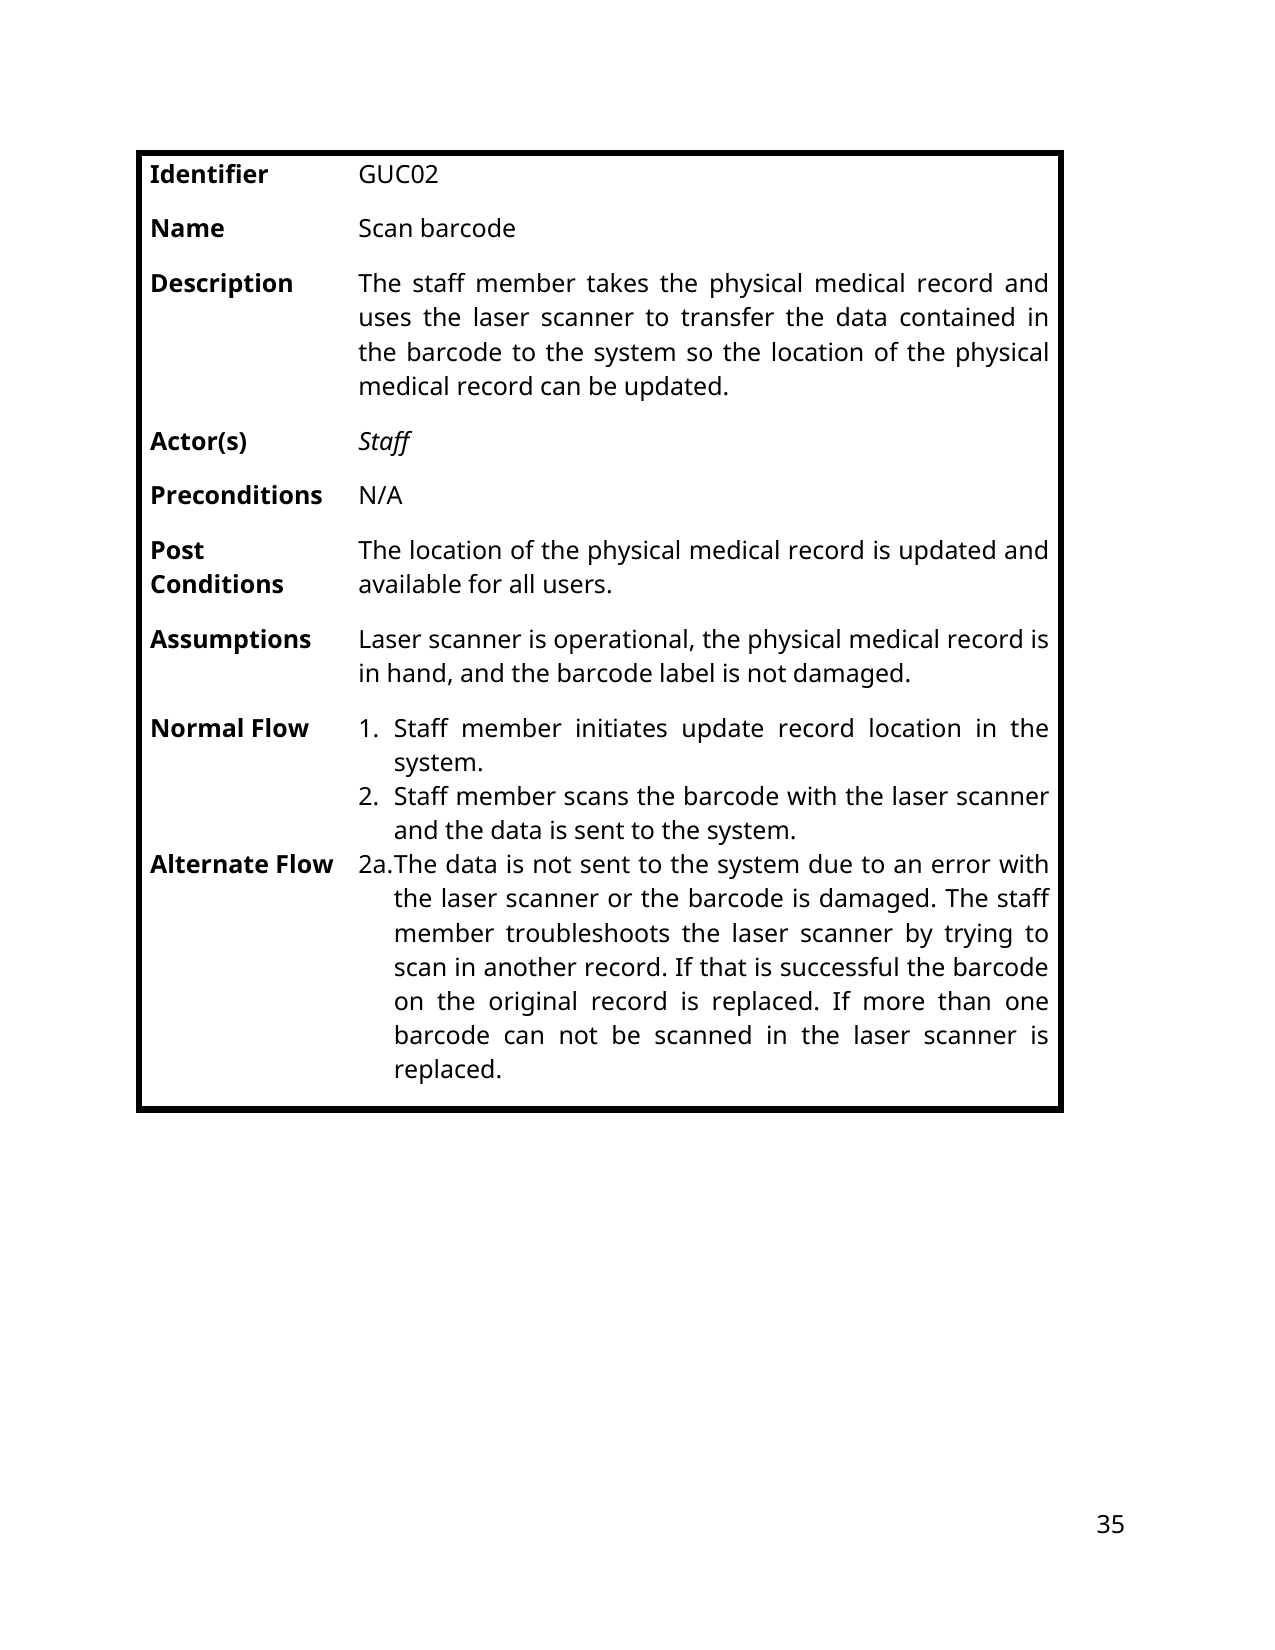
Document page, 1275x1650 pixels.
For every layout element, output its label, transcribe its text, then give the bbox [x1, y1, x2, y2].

table_cell Staff member initiates update record location in the system. Staff member scans the barcode with the laser scanner and the data is sent to the system. [347, 711, 1058, 847]
table_cell The staff member takes the physical medical record and uses the laser scanner to transfer the data contained in the barcode to the system so the location of the physical medical record can be updated. [347, 266, 1058, 423]
table_cell Laser scanner is operational, the physical medical record is in hand, and the barcode label is not damaged. [347, 622, 1058, 711]
table_header Identifier [142, 156, 347, 211]
table_cell Description [142, 266, 347, 423]
table_cell N/A [347, 478, 1058, 533]
table_cell Name [142, 211, 347, 266]
table_cell Assumptions [142, 622, 347, 711]
table_cell 2a. The data is not sent to the system due to an error with the laser scanner or the barcode is damaged. The staff member troubleshoots the laser scanner by trying to scan in another record. If that is successful the barcode on the original record is replaced. If more than one barcode can not be scanned in the laser scanner is replaced. [347, 847, 1058, 1106]
table_header GUC02 [347, 156, 1058, 211]
table_cell Staff [347, 423, 1058, 478]
table_cell Scan barcode [347, 211, 1058, 266]
table_cell Preconditions [142, 478, 347, 533]
table_cell Normal Flow [142, 711, 347, 847]
table_cell Post Conditions [142, 533, 347, 622]
table_cell Alternate Flow [142, 847, 347, 1106]
table_cell The location of the physical medical record is updated and available for all users. [347, 533, 1058, 622]
table_cell Actor(s) [142, 423, 347, 478]
